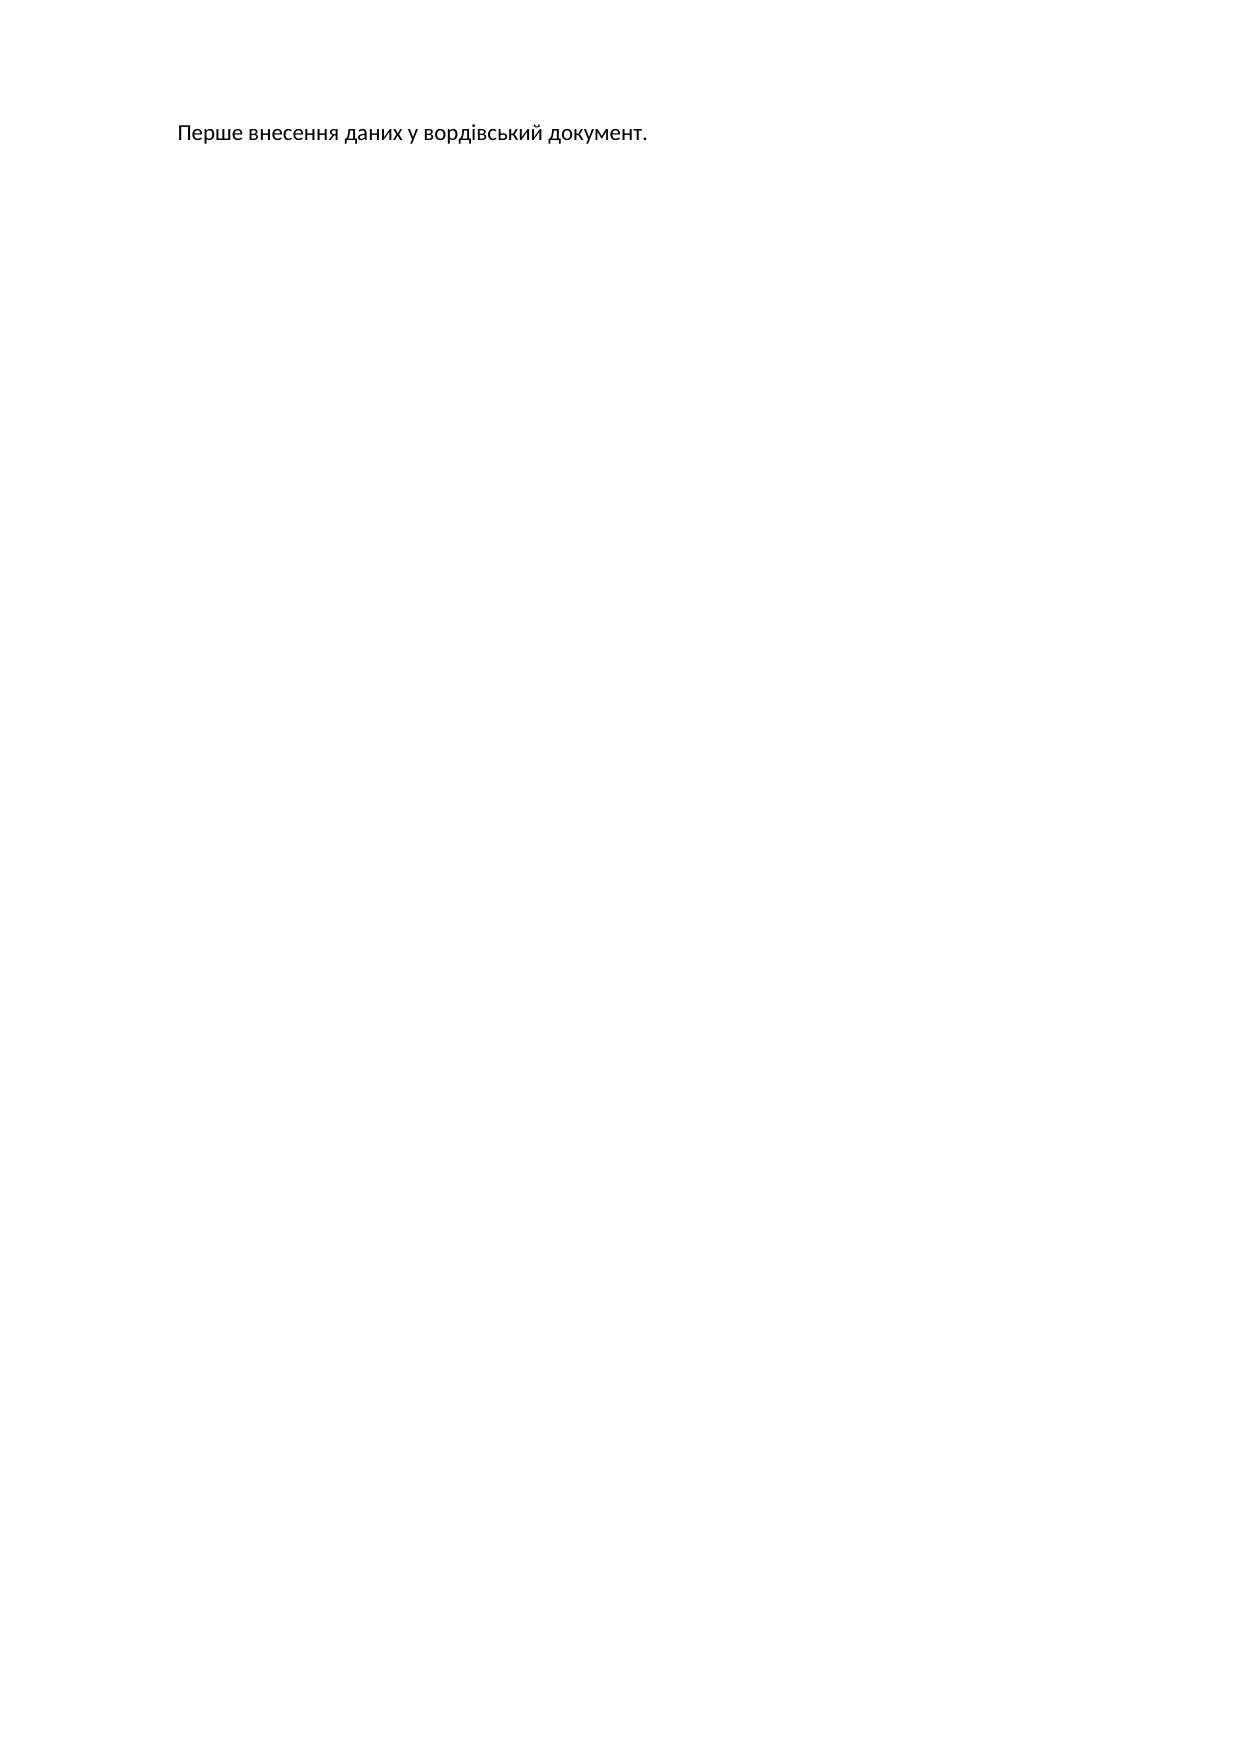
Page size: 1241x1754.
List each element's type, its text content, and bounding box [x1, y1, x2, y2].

text Перше внесення даних у вордівський документ. [177, 118, 1152, 146]
